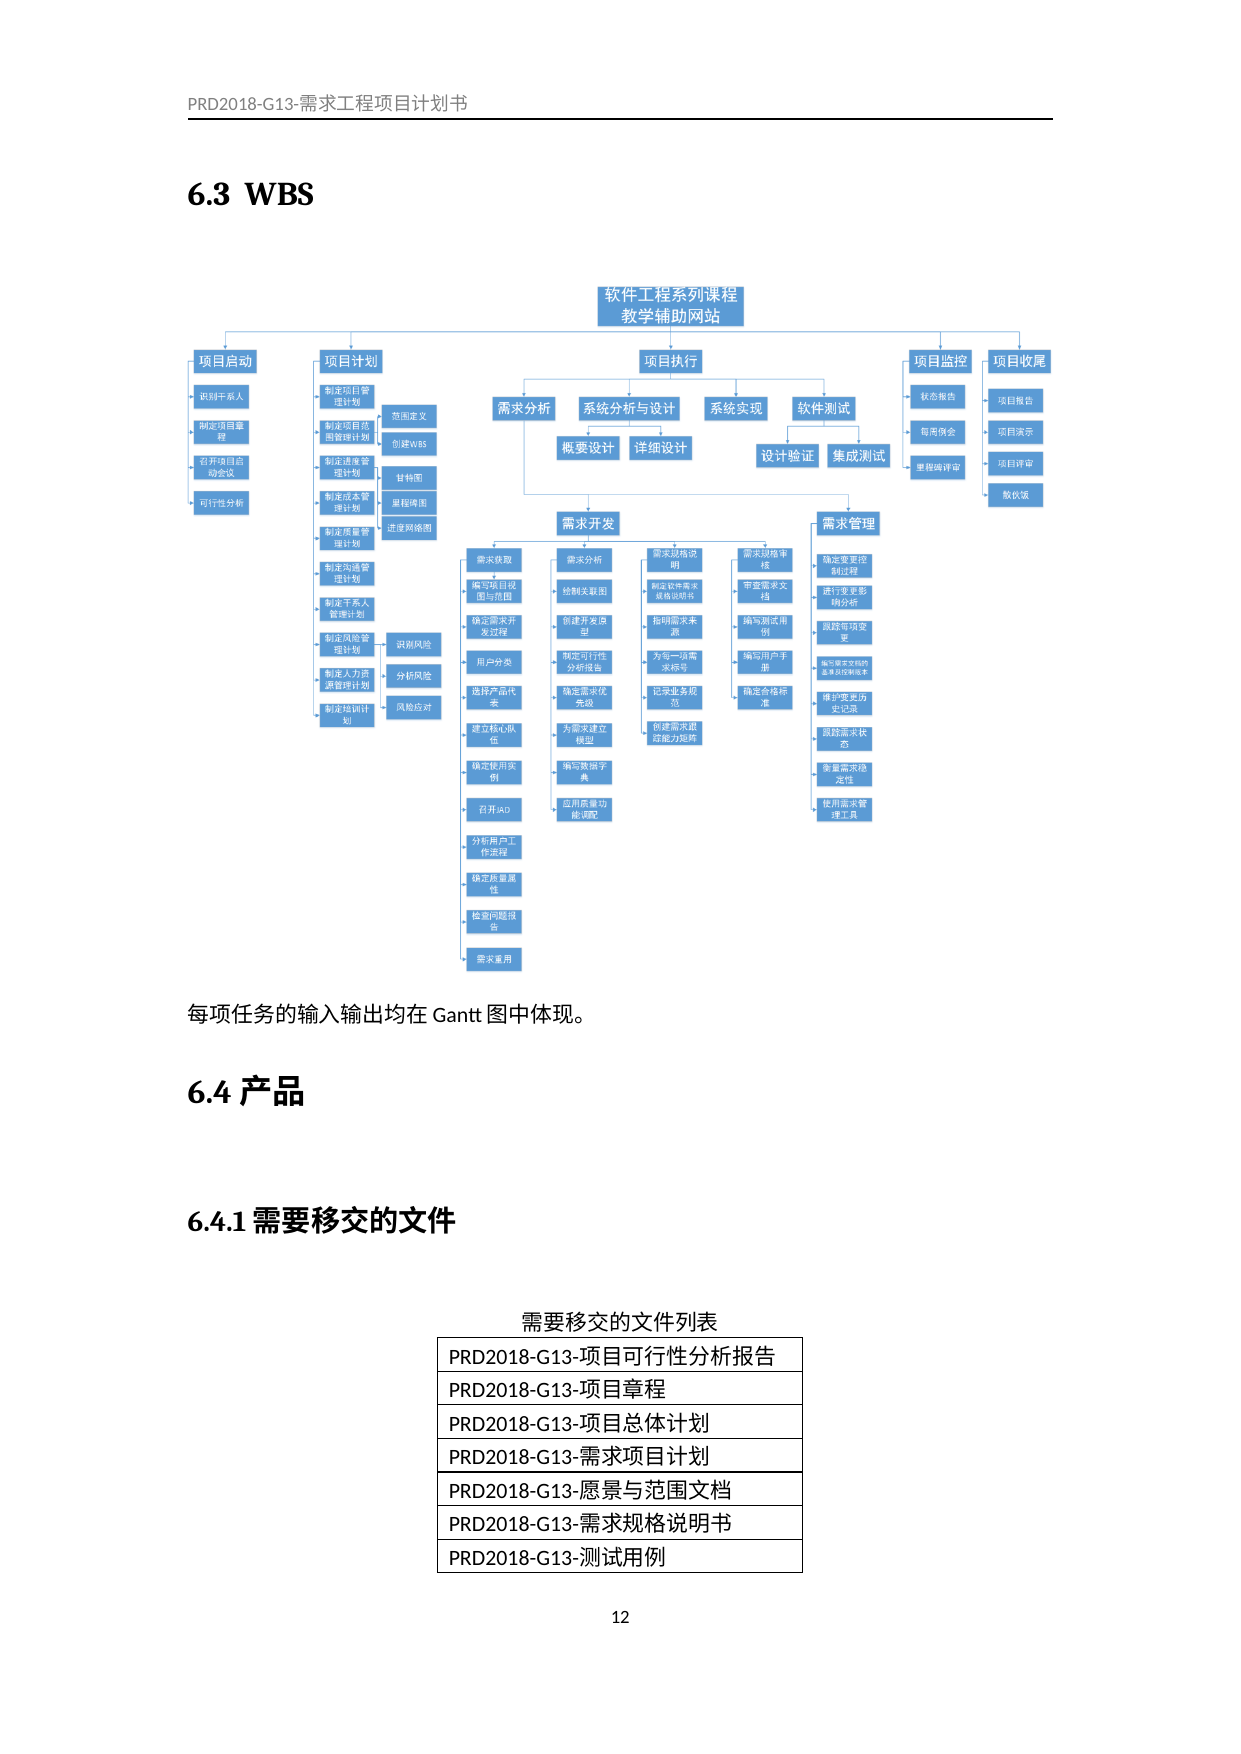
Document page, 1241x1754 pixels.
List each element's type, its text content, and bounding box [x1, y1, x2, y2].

table_cell PRD2018-G13-需求规格说明书 [438, 1506, 802, 1538]
text 需要移交的文件列表 [187, 1305, 1053, 1337]
subtitle 6.4.1 需要移交的文件 [187, 1186, 1053, 1251]
text 每项任务的输入输出均在Gantt图中体现。 [187, 997, 1053, 1029]
table_cell PRD2018-G13-测试用例 [438, 1540, 802, 1572]
subtitle 6.3 WBS [187, 162, 1053, 227]
table_cell PRD2018-G13-项目章程 [438, 1372, 802, 1404]
subtitle 6.4 产品 [187, 1057, 1053, 1122]
table_header PRD2018-G13-项目可行性分析报告 [438, 1338, 802, 1371]
table_cell PRD2018-G13-项目总体计划 [438, 1405, 802, 1438]
table_cell PRD2018-G13-需求项目计划 [438, 1439, 802, 1471]
table_cell PRD2018-G13-愿景与范围文档 [438, 1473, 802, 1505]
picture [187, 282, 1053, 974]
